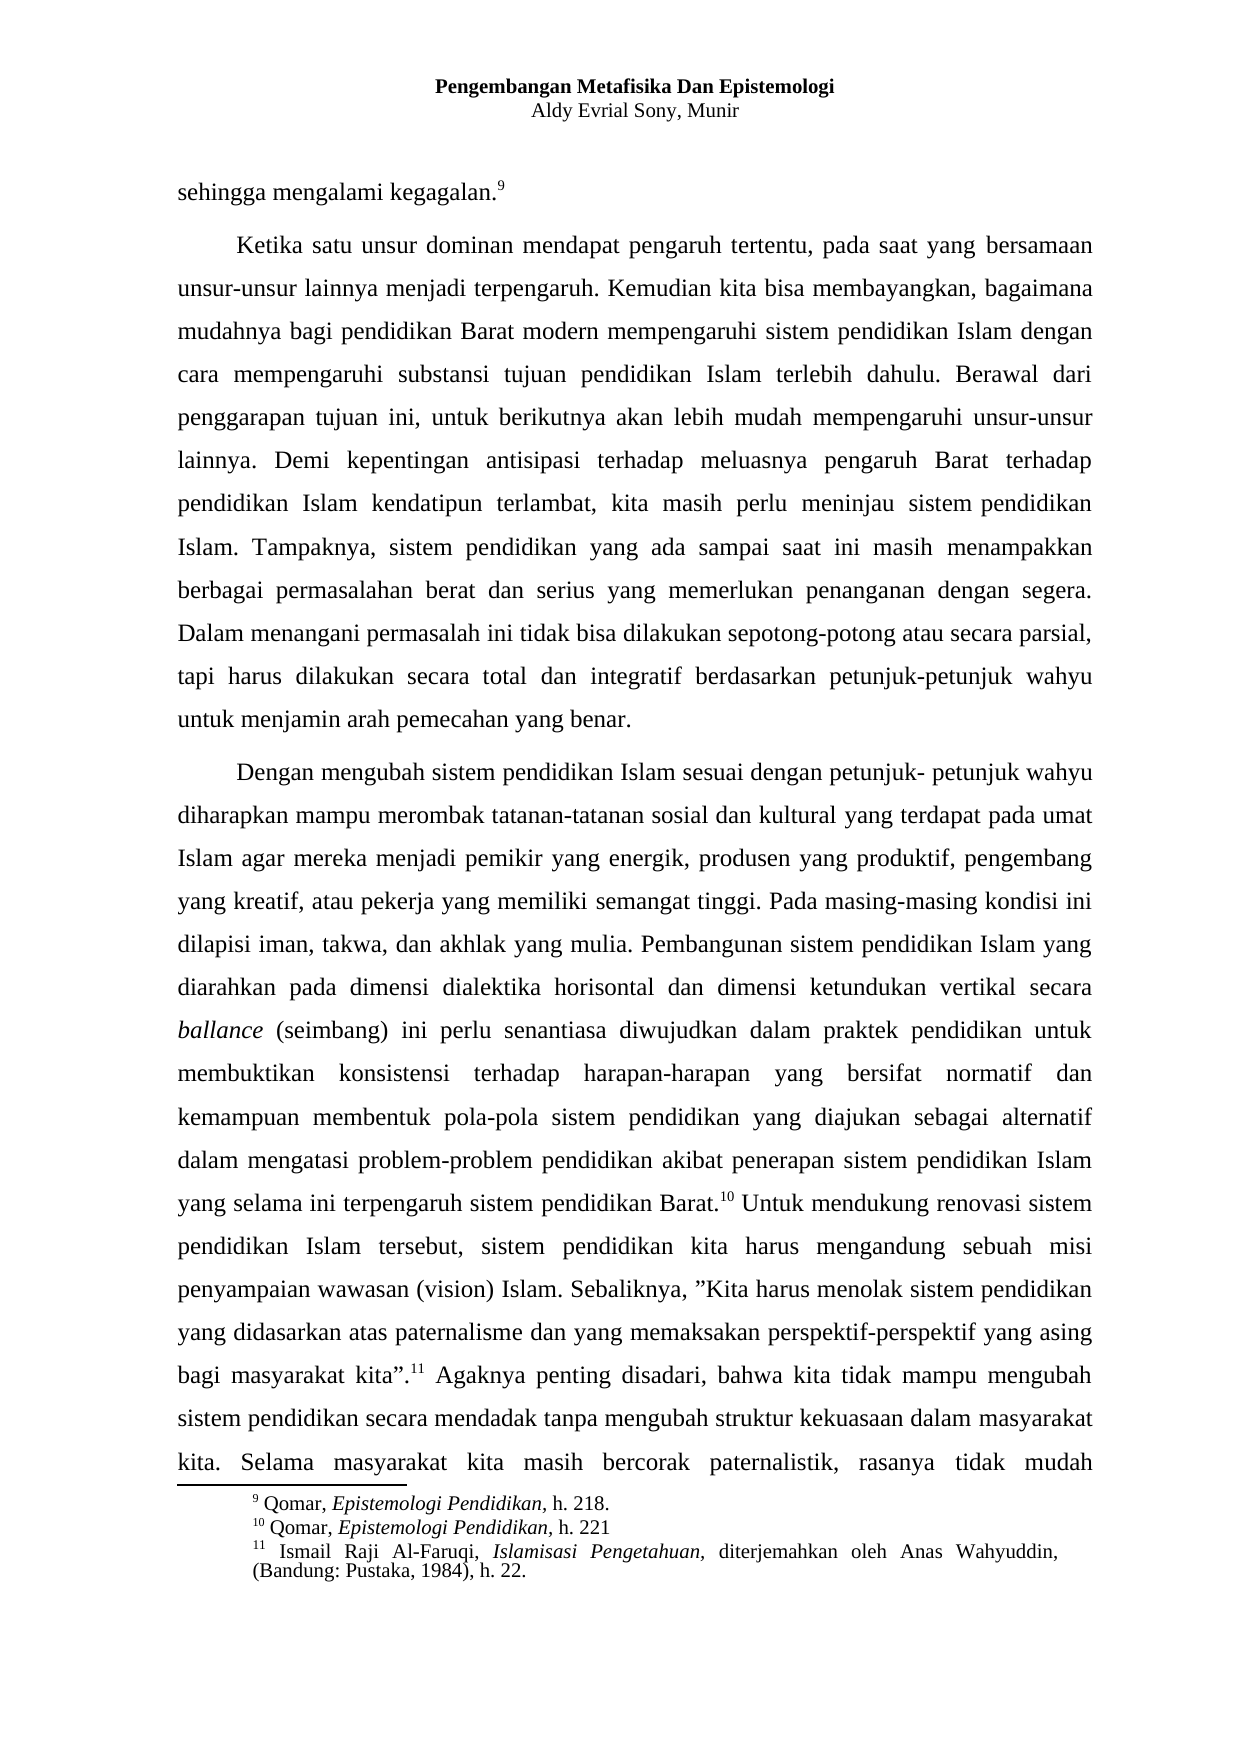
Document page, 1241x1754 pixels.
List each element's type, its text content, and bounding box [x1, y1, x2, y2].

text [177, 757, 1093, 1475]
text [177, 177, 1093, 206]
text Ketika satu unsur dominan mendapat pengaruh tertentu, pada saat yang bersamaan unsur-unsur lainnya menjadi terpengaruh. Kemudian kita bisa membayangkan, bagaimana mudahnya bagi pendidikan Barat modern mempengaruhi sistem pendidikan Islam dengan cara mempengaruhi substansi tujuan pendidikan Islam terlebih dahulu. Berawal dari penggarapan tujuan ini, untuk berikutnya akan lebih mudah mempengaruhi unsur-unsur lainnya. Demi kepentingan antisipasi terhadap meluasnya pengaruh Barat terhadap pendidikan Islam kendatipun terlambat, kita masih perlu meninjau sistem pendidikan Islam. Tampaknya, sistem pendidikan yang ada sampai saat ini masih menampakkan berbagai permasalahan berat dan serius yang memerlukan penanganan dengan segera. Dalam menangani permasalah ini tidak bisa dilakukan sepotong-potong atau secara parsial, tapi harus dilakukan secara total dan integratif berdasarkan petunjuk-petunjuk wahyu untuk menjamin arah pemecahan yang benar. [177, 230, 1093, 733]
